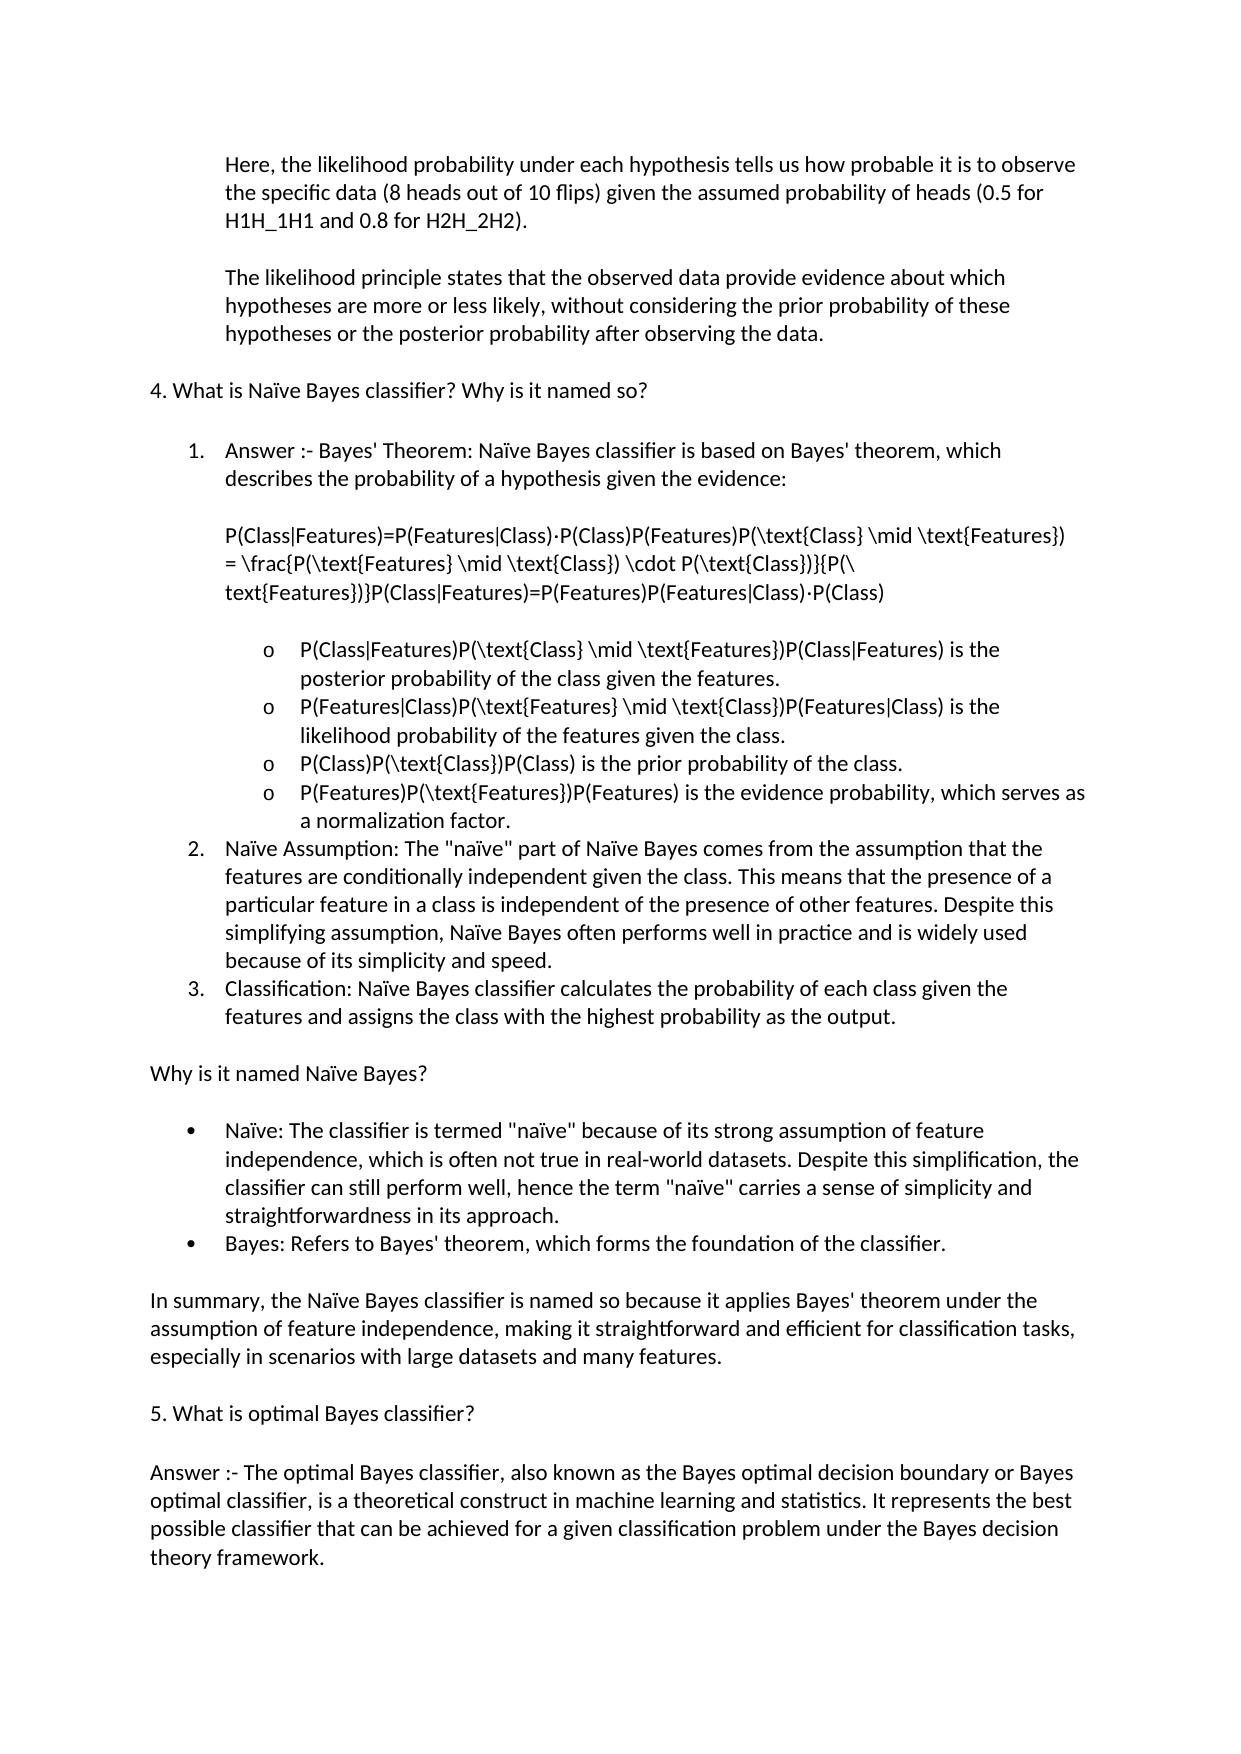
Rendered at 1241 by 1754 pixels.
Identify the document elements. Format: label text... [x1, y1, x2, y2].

list P(Class∣Features)P(\text{Class} \mid \text{Features})P(Class∣Features) is the posterior probability of the class given the features. [262, 635, 1090, 692]
list Answer :- Bayes' Theorem: Naïve Bayes classifier is based on Bayes' theorem, which describes the probability of a hypothesis given the evidence: [187, 436, 1090, 492]
text In summary, the Naïve Bayes classifier is named so because it applies Bayes' theorem under the assumption of feature independence, making it straightforward and efficient for classification tasks, especially in scenarios with large datasets and many features. [150, 1286, 1090, 1370]
text 4. What is Naïve Bayes classifier? Why is it named so? [150, 376, 1090, 404]
text 5. What is optimal Bayes classifier? [150, 1399, 1090, 1427]
text Answer :- The optimal Bayes classifier, also known as the Bayes optimal decision boundary or Bayes optimal classifier, is a theoretical construct in machine learning and statistics. It represents the best possible classifier that can be achieved for a given classification problem under the Bayes decision theory framework. [150, 1458, 1090, 1571]
text Here, the likelihood probability under each hypothesis tells us how probable it is to observe the specific data (8 heads out of 10 flips) given the assumed probability of heads (0.5 for H1H_1H1​ and 0.8 for H2H_2H2​). [225, 150, 1090, 234]
list Naïve: The classifier is termed "naïve" because of its strong assumption of feature independence, which is often not true in real-world datasets. Despite this simplification, the classifier can still perform well, hence the term "naïve" carries a sense of simplicity and straightforwardness in its approach. [187, 1117, 1090, 1229]
list Naïve Assumption: The "naïve" part of Naïve Bayes comes from the assumption that the features are conditionally independent given the class. This means that the presence of a particular feature in a class is independent of the presence of other features. Despite this simplifying assumption, Naïve Bayes often performs well in practice and is widely used because of its simplicity and speed. [187, 834, 1090, 974]
list P(Features)P(\text{Features})P(Features) is the evidence probability, which serves as a normalization factor. [262, 778, 1090, 834]
list Bayes: Refers to Bayes' theorem, which forms the foundation of the classifier. [187, 1229, 1090, 1257]
list P(Class)P(\text{Class})P(Class) is the prior probability of the class. [262, 749, 1090, 778]
list Classification: Naïve Bayes classifier calculates the probability of each class given the features and assigns the class with the highest probability as the output. [187, 974, 1090, 1030]
text P(Class∣Features)=P(Features∣Class)⋅P(Class)P(Features)P(\text{Class} \mid \text{Features}) = \frac{P(\text{Features} \mid \text{Class}) \cdot P(\text{Class})}{P(\text{Features})}P(Class∣Features)=P(Features)P(Features∣Class)⋅P(Class)​ [225, 521, 1090, 606]
text The likelihood principle states that the observed data provide evidence about which hypotheses are more or less likely, without considering the prior probability of these hypotheses or the posterior probability after observing the data. [225, 263, 1090, 347]
text Why is it named Naïve Bayes? [150, 1059, 1090, 1087]
list P(Features∣Class)P(\text{Features} \mid \text{Class})P(Features∣Class) is the likelihood probability of the features given the class. [262, 692, 1090, 749]
